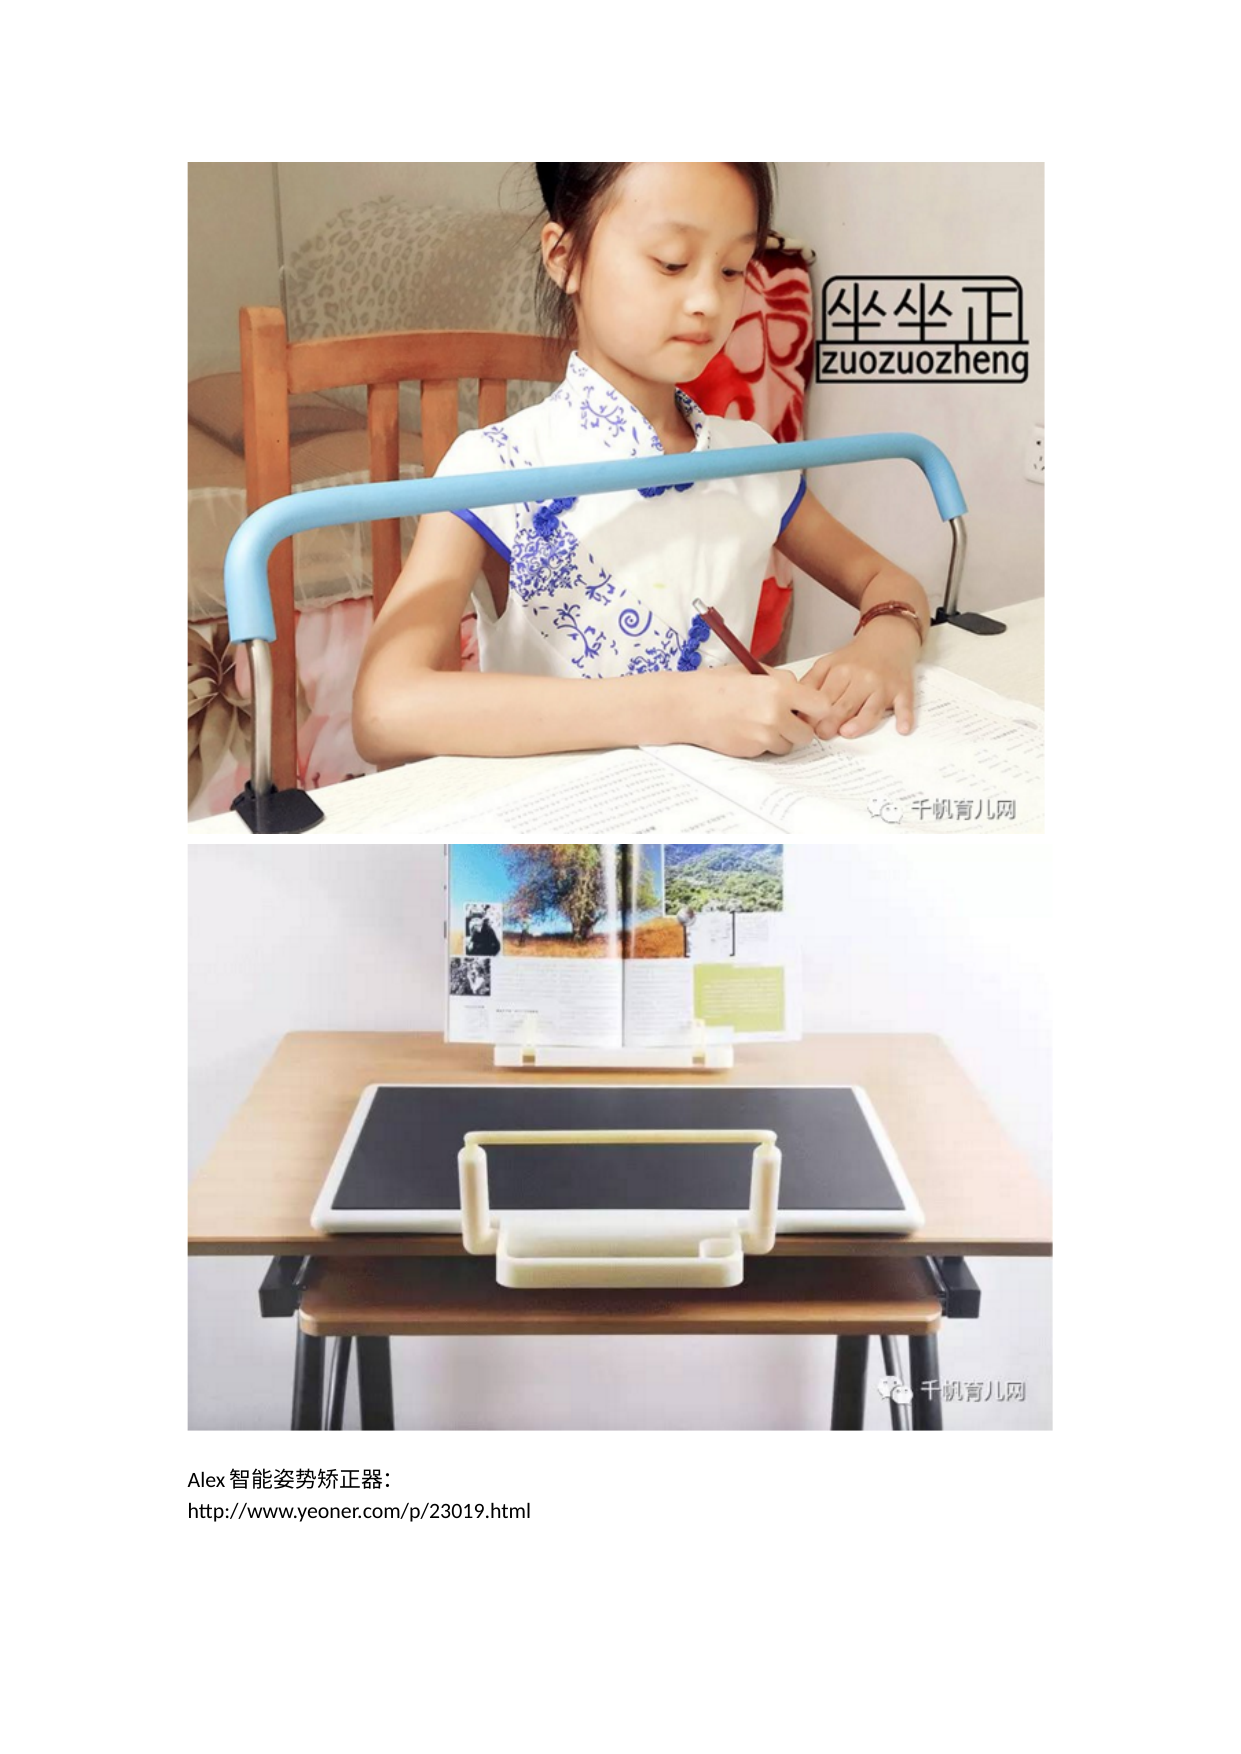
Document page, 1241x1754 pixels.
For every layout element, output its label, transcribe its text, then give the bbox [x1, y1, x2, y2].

picture [187, 844, 1053, 1439]
text Alex智能姿势矫正器： [187, 1462, 1053, 1494]
text http://www.yeoner.com/p/23019.html [187, 1494, 1053, 1527]
picture [187, 162, 1053, 834]
